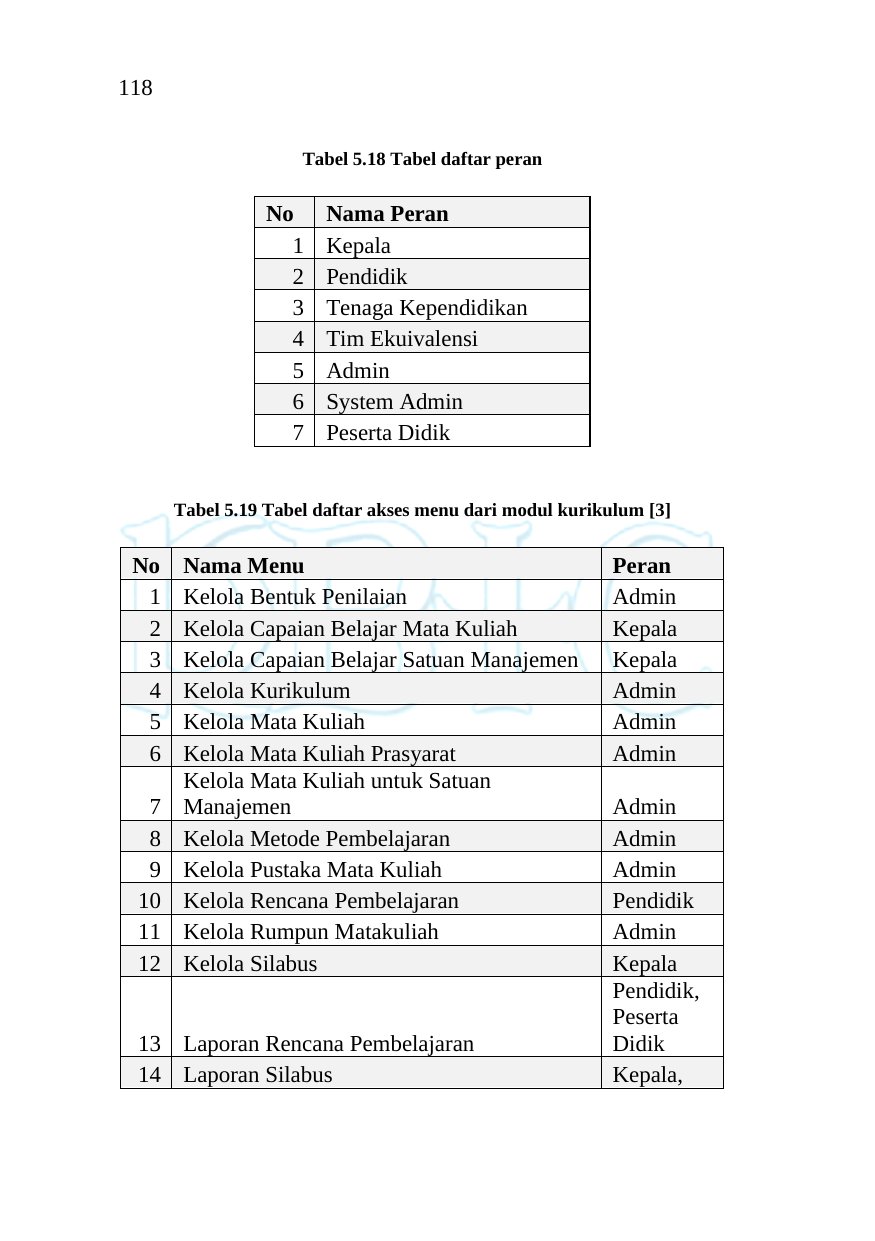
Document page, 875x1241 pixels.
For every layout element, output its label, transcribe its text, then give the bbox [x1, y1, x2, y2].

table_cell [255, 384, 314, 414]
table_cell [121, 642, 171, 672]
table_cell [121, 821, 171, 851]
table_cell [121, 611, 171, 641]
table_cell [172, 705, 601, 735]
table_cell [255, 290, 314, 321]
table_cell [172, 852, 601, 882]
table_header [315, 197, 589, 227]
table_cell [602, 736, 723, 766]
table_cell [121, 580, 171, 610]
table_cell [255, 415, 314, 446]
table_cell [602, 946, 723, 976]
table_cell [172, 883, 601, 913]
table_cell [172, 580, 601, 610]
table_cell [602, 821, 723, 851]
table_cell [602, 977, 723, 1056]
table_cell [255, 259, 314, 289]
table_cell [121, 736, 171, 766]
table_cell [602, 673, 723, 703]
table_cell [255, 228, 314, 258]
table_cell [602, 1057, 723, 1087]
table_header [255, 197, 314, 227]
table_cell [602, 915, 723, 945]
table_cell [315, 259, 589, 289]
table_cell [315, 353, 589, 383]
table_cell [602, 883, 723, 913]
text Tabel 5.18 Tabel daftar peran [118, 148, 726, 169]
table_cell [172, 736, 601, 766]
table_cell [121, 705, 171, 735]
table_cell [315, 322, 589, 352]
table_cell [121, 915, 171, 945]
text Tabel 5.19 Tabel daftar akses menu dari modul kurikulum [118, 499, 726, 521]
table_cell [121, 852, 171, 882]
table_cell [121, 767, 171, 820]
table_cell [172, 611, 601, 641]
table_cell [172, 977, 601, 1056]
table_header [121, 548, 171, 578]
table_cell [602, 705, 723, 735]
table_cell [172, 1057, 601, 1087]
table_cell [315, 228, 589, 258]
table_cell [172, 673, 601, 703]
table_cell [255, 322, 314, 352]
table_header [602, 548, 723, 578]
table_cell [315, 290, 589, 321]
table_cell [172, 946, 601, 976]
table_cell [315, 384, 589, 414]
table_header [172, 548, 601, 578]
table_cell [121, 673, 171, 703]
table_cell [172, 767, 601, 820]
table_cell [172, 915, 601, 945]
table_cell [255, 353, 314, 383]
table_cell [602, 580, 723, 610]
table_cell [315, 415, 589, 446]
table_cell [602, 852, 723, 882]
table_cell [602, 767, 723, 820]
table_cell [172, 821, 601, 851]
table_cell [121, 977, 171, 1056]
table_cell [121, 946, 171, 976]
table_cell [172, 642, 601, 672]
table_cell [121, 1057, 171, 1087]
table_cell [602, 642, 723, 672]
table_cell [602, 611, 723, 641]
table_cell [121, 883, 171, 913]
